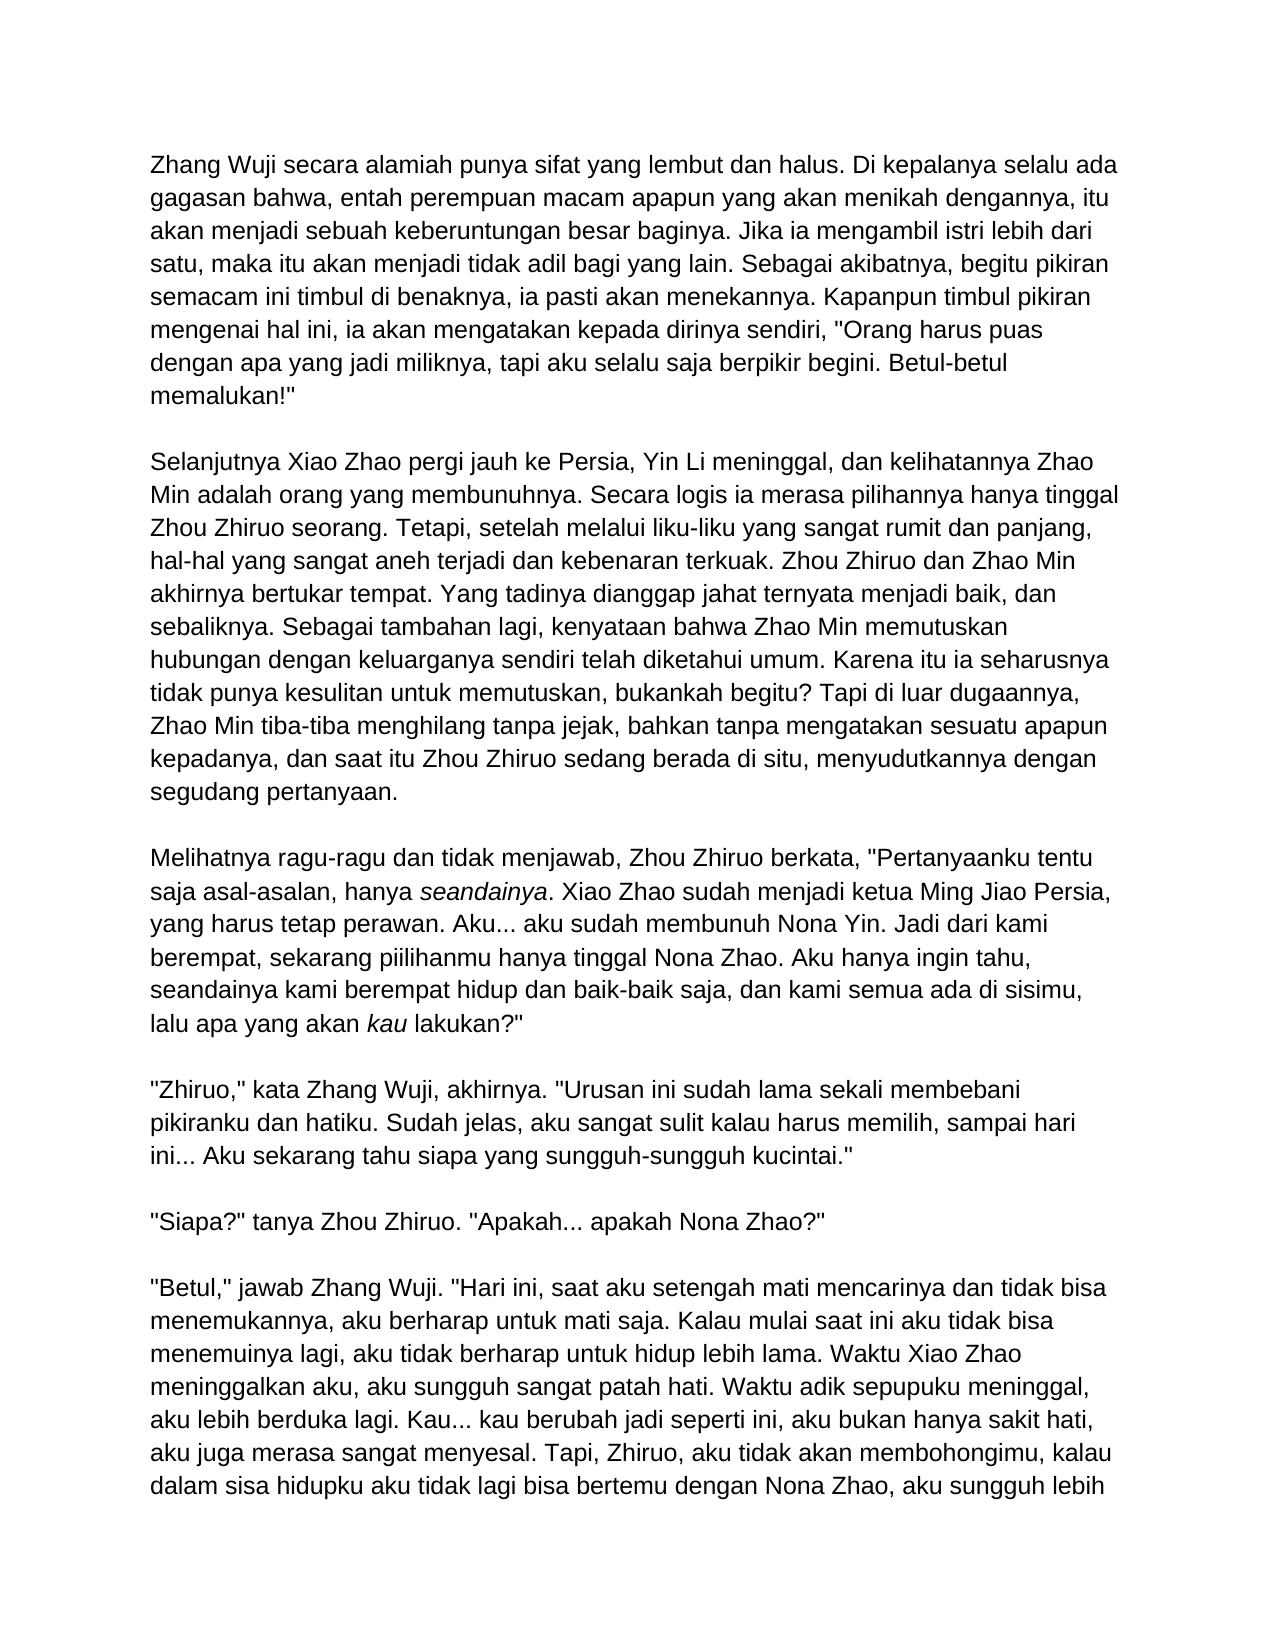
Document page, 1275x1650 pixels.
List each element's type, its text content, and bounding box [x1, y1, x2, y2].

text "Zhiruo," kata Zhang Wuji, akhirnya. "Urusan ini sudah lama sekali membebani pikiranku dan hatiku. Sudah jelas, aku sangat sulit kalau harus memilih, sampai hari ini... Aku sekarang tahu siapa yang sungguh-sungguh kucintai." [150, 1074, 1125, 1169]
text Selanjutnya Xiao Zhao pergi jauh ke Persia, Yin Li meninggal, dan kelihatannya Zhao Min adalah orang yang membunuhnya. Secara logis ia merasa pilihannya hanya tinggal Zhou Zhiruo seorang. Tetapi, setelah melalui liku-liku yang sangat rumit dan panjang, hal-hal yang sangat aneh terjadi dan kebenaran terkuak. Zhou Zhiruo dan Zhao Min akhirnya bertukar tempat. Yang tadinya dianggap jahat ternyata menjadi baik, dan sebaliknya. Sebagai tambahan lagi, kenyataan bahwa Zhao Min memutuskan hubungan dengan keluarganya sendiri telah diketahui umum. Karena itu ia seharusnya tidak punya kesulitan untuk memutuskan, bukankah begitu? Tapi di luar dugaannya, Zhao Min tiba-tiba menghilang tanpa jejak, bahkan tanpa mengatakan sesuatu apapun kepadanya, dan saat itu Zhou Zhiruo sedang berada di situ, menyudutkannya dengan segudang pertanyaan. [150, 447, 1125, 806]
text Melihatnya ragu-ragu dan tidak menjawab, Zhou Zhiruo berkata, "Pertanyaanku tentu saja asal-asalan, hanya seandainya. Xiao Zhao sudah menjadi ketua Ming Jiao Persia, yang harus tetap perawan. Aku... aku sudah membunuh Nona Yin. Jadi dari kami berempat, sekarang piilihanmu hanya tinggal Nona Zhao. Aku hanya ingin tahu, seandainya kami berempat hidup dan baik-baik saja, dan kami semua ada di sisimu, lalu apa yang akan kau lakukan?" [150, 843, 1125, 1037]
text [150, 1273, 1125, 1499]
text Zhang Wuji secara alamiah punya sifat yang lembut dan halus. Di kepalanya selalu ada gagasan bahwa, entah perempuan macam apapun yang akan menikah dengannya, itu akan menjadi sebuah keberuntungan besar baginya. Jika ia mengambil istri lebih dari satu, maka itu akan menjadi tidak adil bagi yang lain. Sebagai akibatnya, begitu pikiran semacam ini timbul di benaknya, ia pasti akan menekannya. Kapanpun timbul pikiran mengenai hal ini, ia akan mengatakan kepada dirinya sendiri, "Orang harus puas dengan apa yang jadi miliknya, tapi aku selalu saja berpikir begini. Betul-betul memalukan!" [150, 150, 1125, 410]
text "Siapa?" tanya Zhou Zhiruo. "Apakah... apakah Nona Zhao?" [150, 1207, 1125, 1235]
